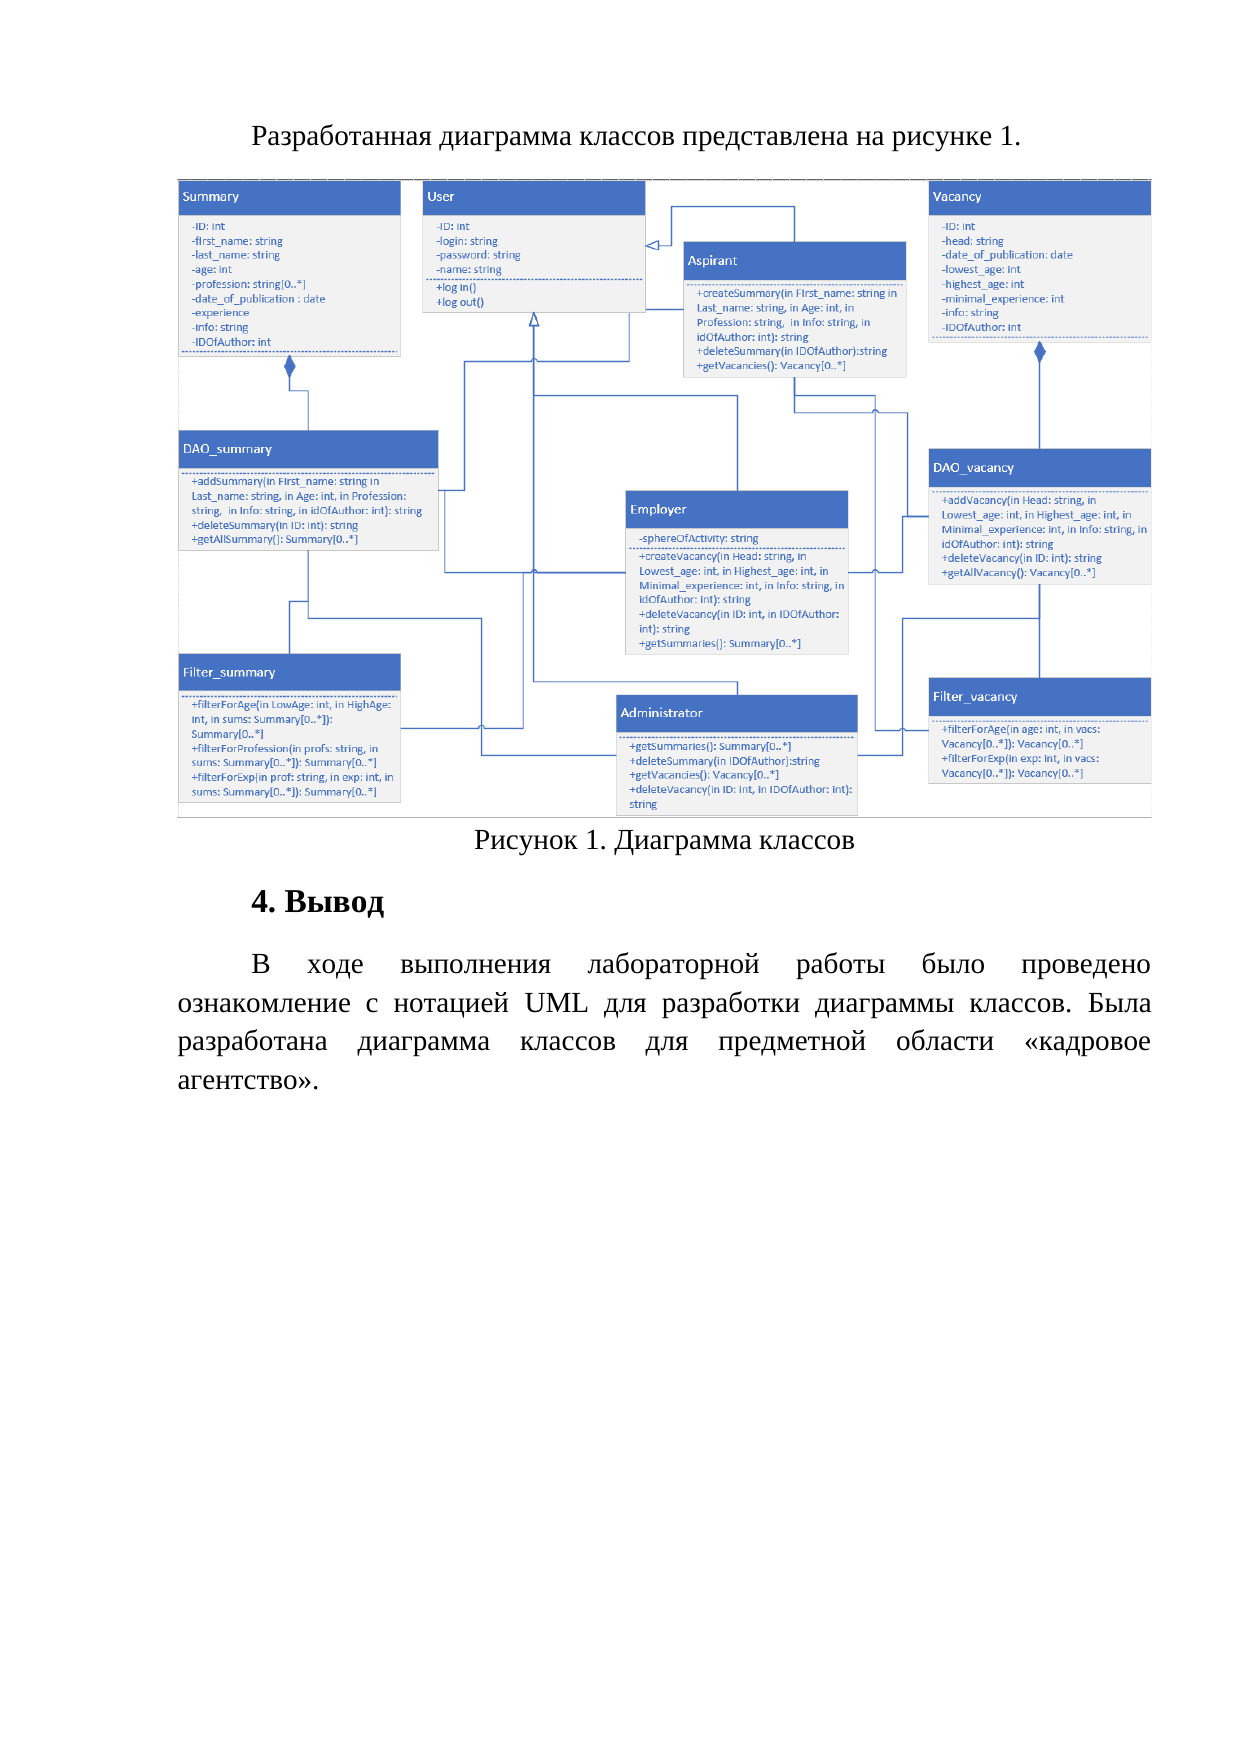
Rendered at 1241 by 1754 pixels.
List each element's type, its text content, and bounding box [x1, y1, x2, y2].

text 4. Вывод [177, 881, 1152, 920]
text Разработанная диаграмма классов представлена на рисунке 1. [177, 118, 1152, 152]
picture [177, 179, 1152, 818]
text В ходе выполнения лабораторной работы было проведено ознакомление с нотацией UML для разработки диаграммы классов. Была разработана диаграмма классов для предметной области «кадровое агентство». [177, 946, 1152, 1096]
text Рисунок 1. Диаграмма классов [177, 822, 1152, 856]
